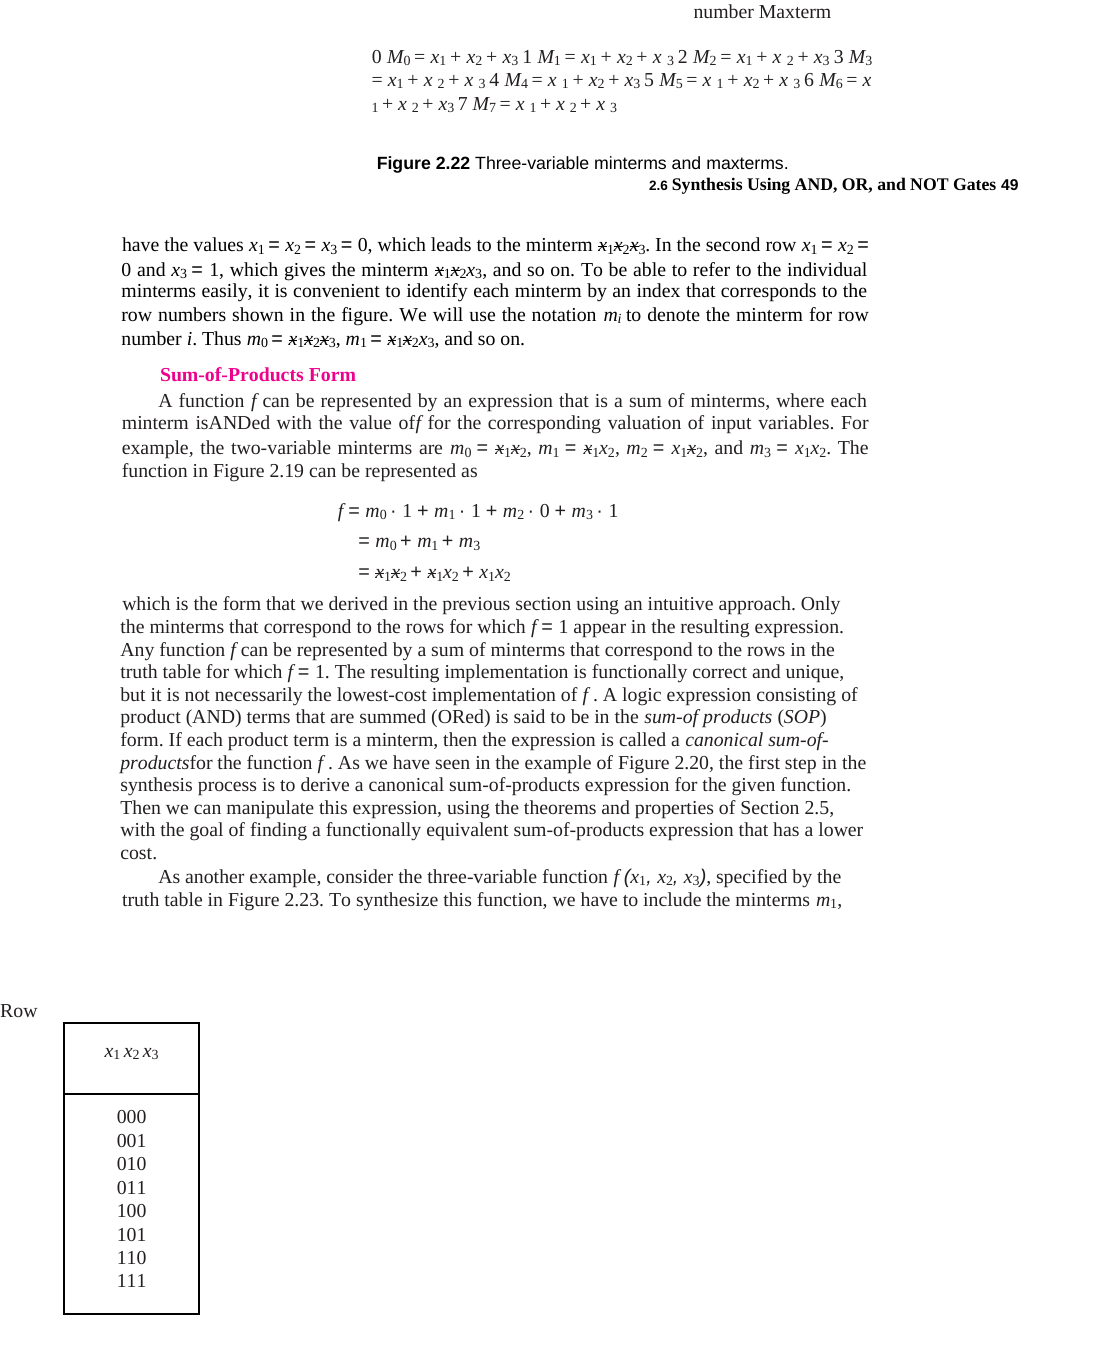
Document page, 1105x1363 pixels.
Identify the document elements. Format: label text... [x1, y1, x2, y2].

table_cell 000 001 010 011 100 101 110 111 [65, 1095, 198, 1313]
text 0 M0 = x1 + x2 + x3 1 M1 = x1 + x2 + x 3 2 M2 = x1 + x 2 + x3 3 M3 = x1 + x 2 + x 3 4 M4 = x 1 + x2 + x3 5 M5 = x 1 + x2 + x 3 6 M6 = x 1 + x 2 + x3 7 M7 = x 1 + x 2 + x 3 [371, 44, 874, 116]
text Row [0, 999, 552, 1022]
text = m0 + m1 + m3 [358, 526, 1104, 553]
text which is the form that we derived in the previous section using an intuitive approach. Only the minterms that correspond to the rows for which f = 1 appear in the resulting expression. Any function f can be represented by a sum of minterms that correspond to the rows in the truth table for which f = 1. The resulting implementation is functionally correct and unique, but it is not necessarily the lowest-cost implementation of f . A logic expression consisting of product (AND) terms that are summed (ORed) is said to be in the sum-of products (SOP) form. If each product term is a minterm, then the expression is called a canonical sum-of-productsfor the function f . As we have seen in the example of Figure 2.20, the first step in the synthesis process is to derive a canonical sum-of-products expression for the given function. Then we can manipulate this expression, using the theorems and properties of Section 2.5, with the goal of finding a functionally equivalent sum-of-products expression that has a lower cost. [120, 592, 869, 864]
text 2.6 Synthesis Using AND, OR, and NOT Gates 49 [0, 173, 1018, 194]
text number Maxterm [0, 0, 831, 23]
text As another example, consider the three-variable function f (x1, x2, x3), specified by the truth table in Figure 2.23. To synthesize this function, we have to include the minterms m1, [122, 864, 868, 912]
text A function f can be represented by an expression that is a sum of minterms, where each minterm isANDed with the value off for the corresponding valuation of input variables. For example, the two-variable minterms are m0 = x1x2, m1 = x1x2, m2 = x1x2, and m3 = x1x2. The function in Figure 2.19 can be represented as [122, 390, 869, 482]
text have the values x1 = x2 = x3 = 0, which leads to the minterm x1x2x3. In the second row x1 = x2 = 0 and x3 = 1, which gives the minterm x1x2x3, and so on. To be able to refer to the individual minterms easily, it is convenient to identify each minterm by an index that corresponds to the row numbers shown in the figure. We will use the notation mi to denote the minterm for row number i. Thus m0 = x1x2x3, m1 = x1x2x3, and so on. [121, 232, 869, 351]
text Figure 2.22 Three-variable minterms and maxterms. [0, 153, 789, 173]
text = x1x2 + x1x2 + x1x2 [358, 556, 1104, 584]
table_header x1 x2 x3 [65, 1024, 198, 1093]
text f = m0 · 1 + m1 · 1 + m2 · 0 + m3 · 1 [338, 495, 1104, 522]
text Sum-of-Products Form [160, 363, 1104, 385]
